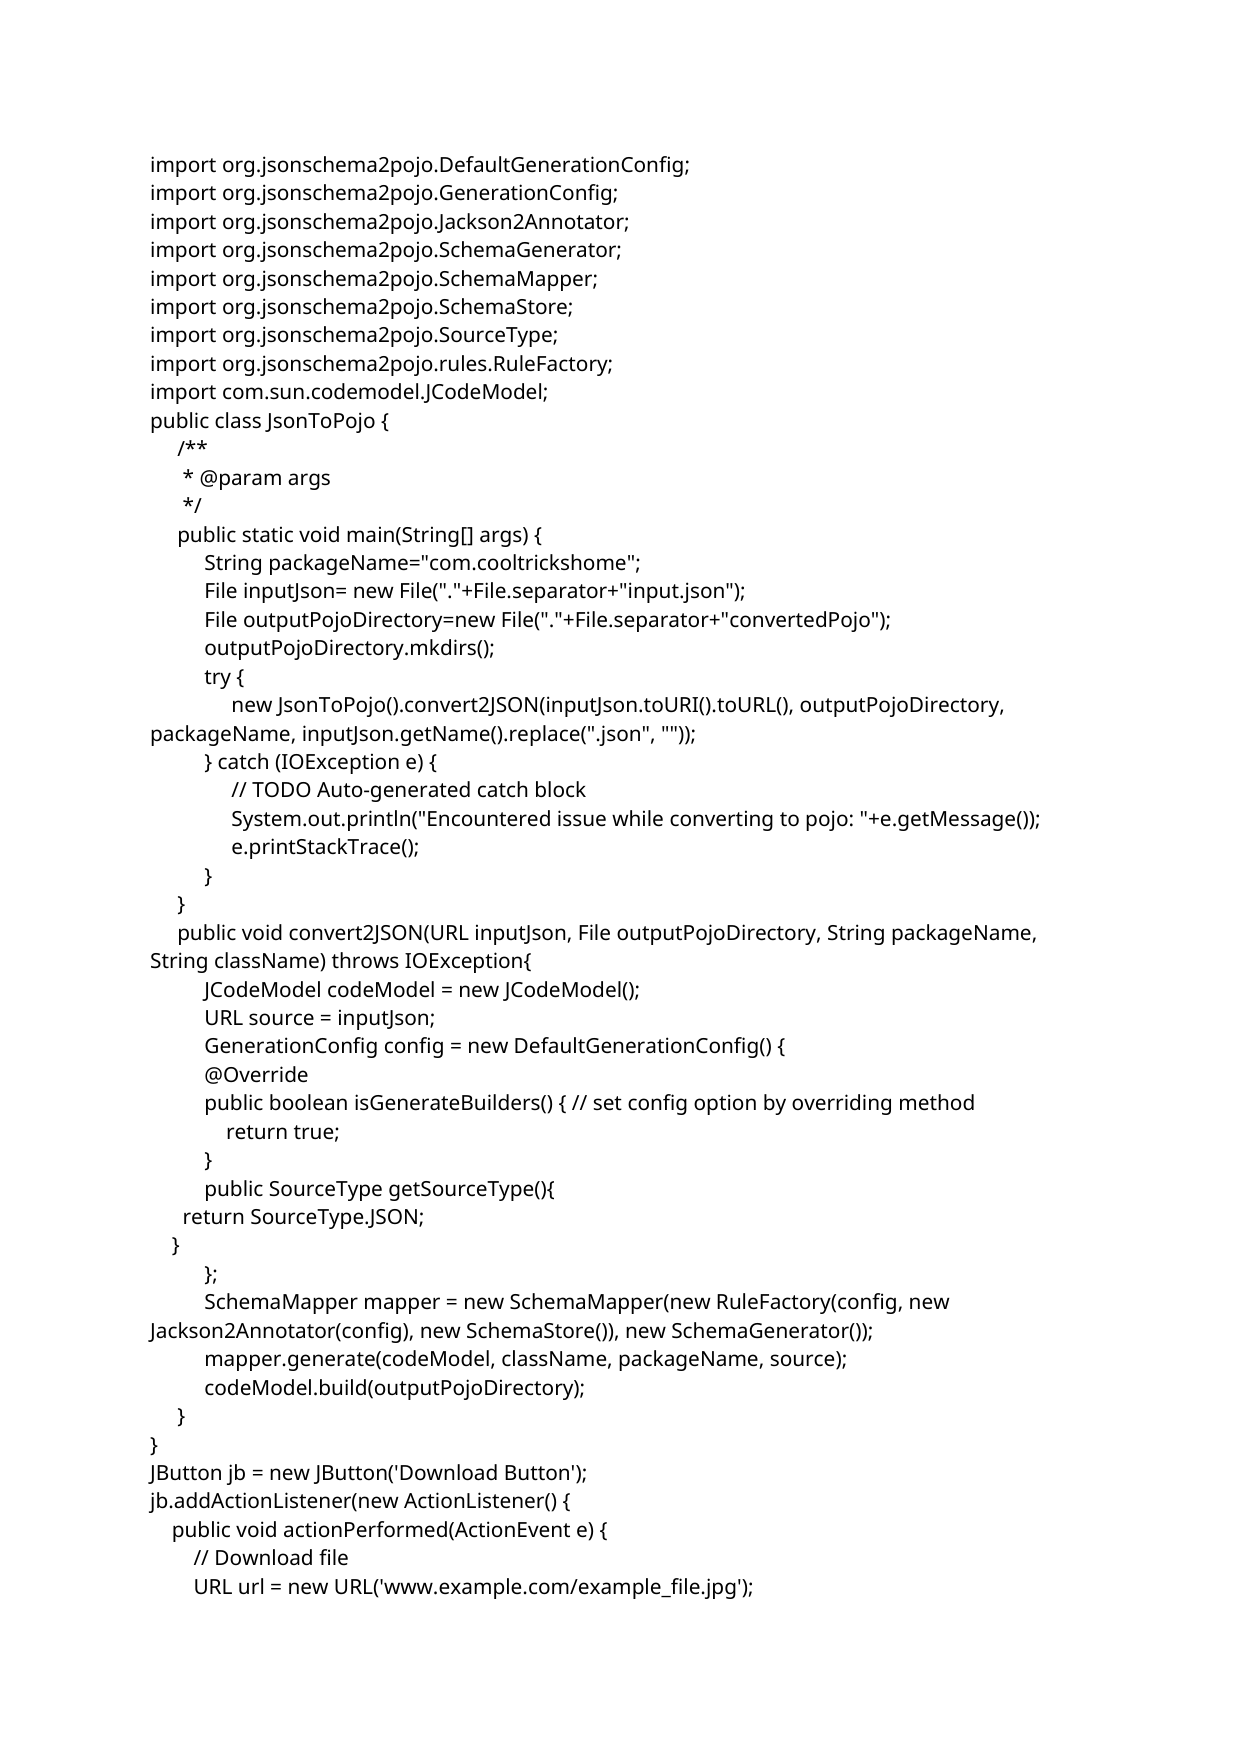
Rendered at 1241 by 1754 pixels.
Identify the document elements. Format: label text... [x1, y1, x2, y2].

text import org.jsonschema2pojo.SchemaMapper; [150, 264, 1090, 292]
text } [150, 861, 1090, 889]
text import org.jsonschema2pojo.DefaultGenerationConfig; [150, 150, 1090, 178]
text return SourceType.JSON; [150, 1202, 1090, 1231]
text } catch (IOException e) { [150, 747, 1090, 776]
text outputPojoDirectory.mkdirs(); [150, 633, 1090, 662]
text codeModel.build(outputPojoDirectory); [150, 1373, 1090, 1401]
text /** [150, 434, 1090, 463]
text } [150, 1145, 1090, 1174]
text } [150, 889, 1090, 918]
text JButton jb = new JButton('Download Button'); [150, 1458, 1090, 1487]
text SchemaMapper mapper = new SchemaMapper(new RuleFactory(config, new Jackson2Annotator(config), new SchemaStore()), new SchemaGenerator()); [150, 1287, 1090, 1344]
text public void convert2JSON(URL inputJson, File outputPojoDirectory, String packageName, String className) throws IOException{ [150, 918, 1090, 975]
text import org.jsonschema2pojo.SchemaGenerator; [150, 235, 1090, 264]
text new JsonToPojo().convert2JSON(inputJson.toURI().toURL(), outputPojoDirectory, packageName, inputJson.getName().replace(".json", "")); [150, 690, 1090, 747]
text public boolean isGenerateBuilders() { // set config option by overriding method [150, 1088, 1090, 1117]
text // Download file [150, 1543, 1090, 1572]
text mapper.generate(codeModel, className, packageName, source); [150, 1344, 1090, 1373]
text import org.jsonschema2pojo.SourceType; [150, 321, 1090, 349]
text } [150, 1231, 1090, 1259]
text public SourceType getSourceType(){ [150, 1174, 1090, 1202]
text e.printStackTrace(); [150, 832, 1090, 861]
text // TODO Auto-generated catch block [150, 776, 1090, 804]
text } [150, 1430, 1090, 1458]
text String packageName="com.cooltrickshome"; [150, 548, 1090, 577]
text import org.jsonschema2pojo.Jackson2Annotator; [150, 207, 1090, 235]
text * @param args [150, 463, 1090, 491]
text URL url = new URL('www.example.com/example_file.jpg'); [150, 1572, 1090, 1600]
text import org.jsonschema2pojo.rules.RuleFactory; [150, 349, 1090, 377]
text GenerationConfig config = new DefaultGenerationConfig() { [150, 1032, 1090, 1060]
text try { [150, 662, 1090, 690]
text import com.sun.codemodel.JCodeModel; [150, 377, 1090, 406]
text File outputPojoDirectory=new File("."+File.separator+"convertedPojo"); [150, 605, 1090, 633]
text public static void main(String[] args) { [150, 520, 1090, 548]
text } [150, 1401, 1090, 1430]
text JCodeModel codeModel = new JCodeModel(); [150, 975, 1090, 1003]
text System.out.println("Encountered issue while converting to pojo: "+e.getMessage()); [150, 804, 1090, 832]
text @Override [150, 1060, 1090, 1088]
text public class JsonToPojo { [150, 406, 1090, 434]
text }; [150, 1259, 1090, 1287]
text */ [150, 491, 1090, 520]
text File inputJson= new File("."+File.separator+"input.json"); [150, 577, 1090, 605]
text public void actionPerformed(ActionEvent e) { [150, 1515, 1090, 1543]
text return true; [150, 1117, 1090, 1145]
text import org.jsonschema2pojo.GenerationConfig; [150, 178, 1090, 207]
text jb.addActionListener(new ActionListener() { [150, 1487, 1090, 1515]
text URL source = inputJson; [150, 1003, 1090, 1032]
text import org.jsonschema2pojo.SchemaStore; [150, 292, 1090, 321]
